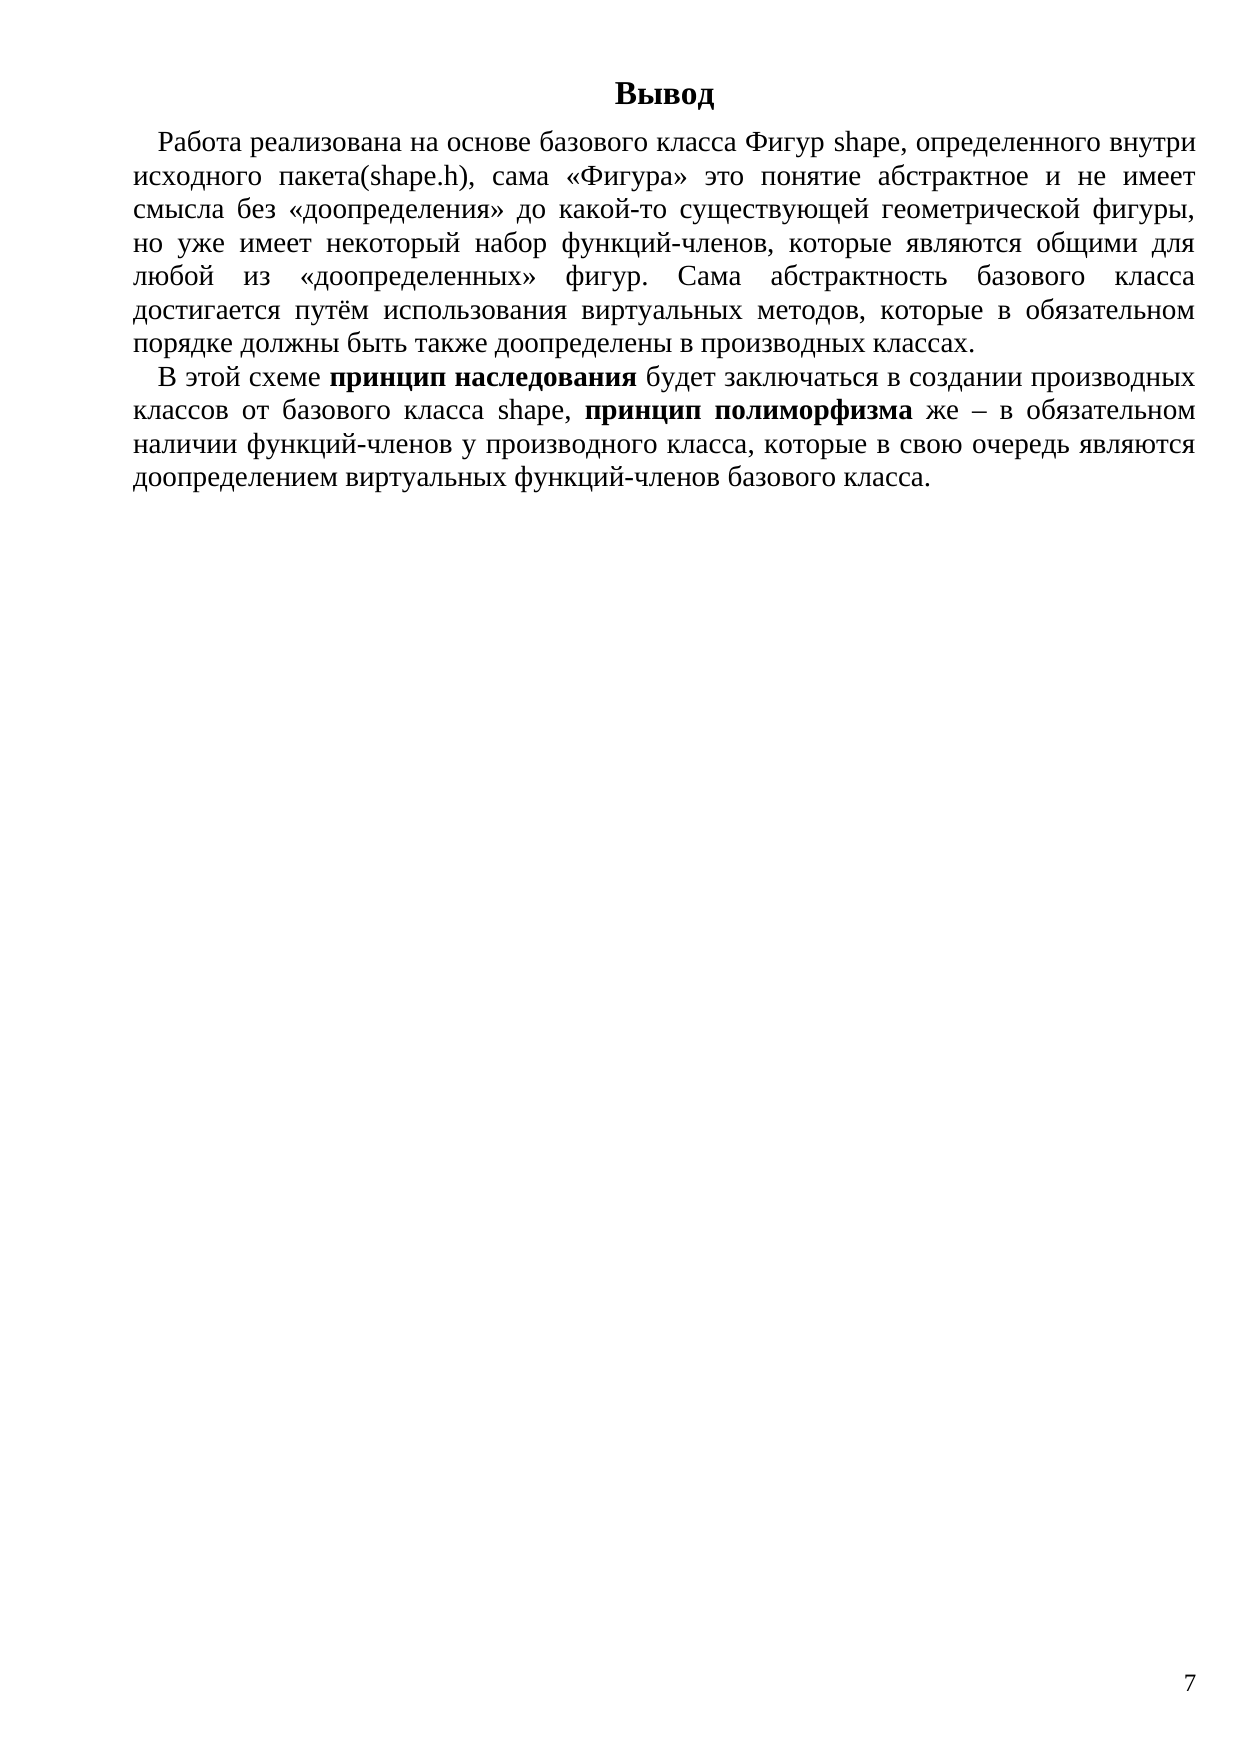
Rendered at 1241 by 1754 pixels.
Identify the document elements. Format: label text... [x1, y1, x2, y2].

text В этой схеме принцип наследования будет заключаться в создании производных классов от базового класса shape, принцип полиморфизма же – в обязательном наличии функций-членов у производного класса, которые в свою очередь являются доопределением виртуальных функций-членов базового класса. [133, 359, 1196, 493]
subtitle Вывод [133, 73, 1196, 112]
text Работа реализована на основе базового класса Фигур shape, определенного внутри исходного пакета(shape.h), сама «Фигура» это понятие абстрактное и не имеет смысла без «доопределения» до какой-то существующей геометрической фигуры, но уже имеет некоторый набор функций-членов, которые являются общими для любой из «доопределенных» фигур. Сама абстрактность базового класса достигается путём использования виртуальных методов, которые в обязательном порядке должны быть также доопределены в производных классах. [133, 124, 1196, 359]
